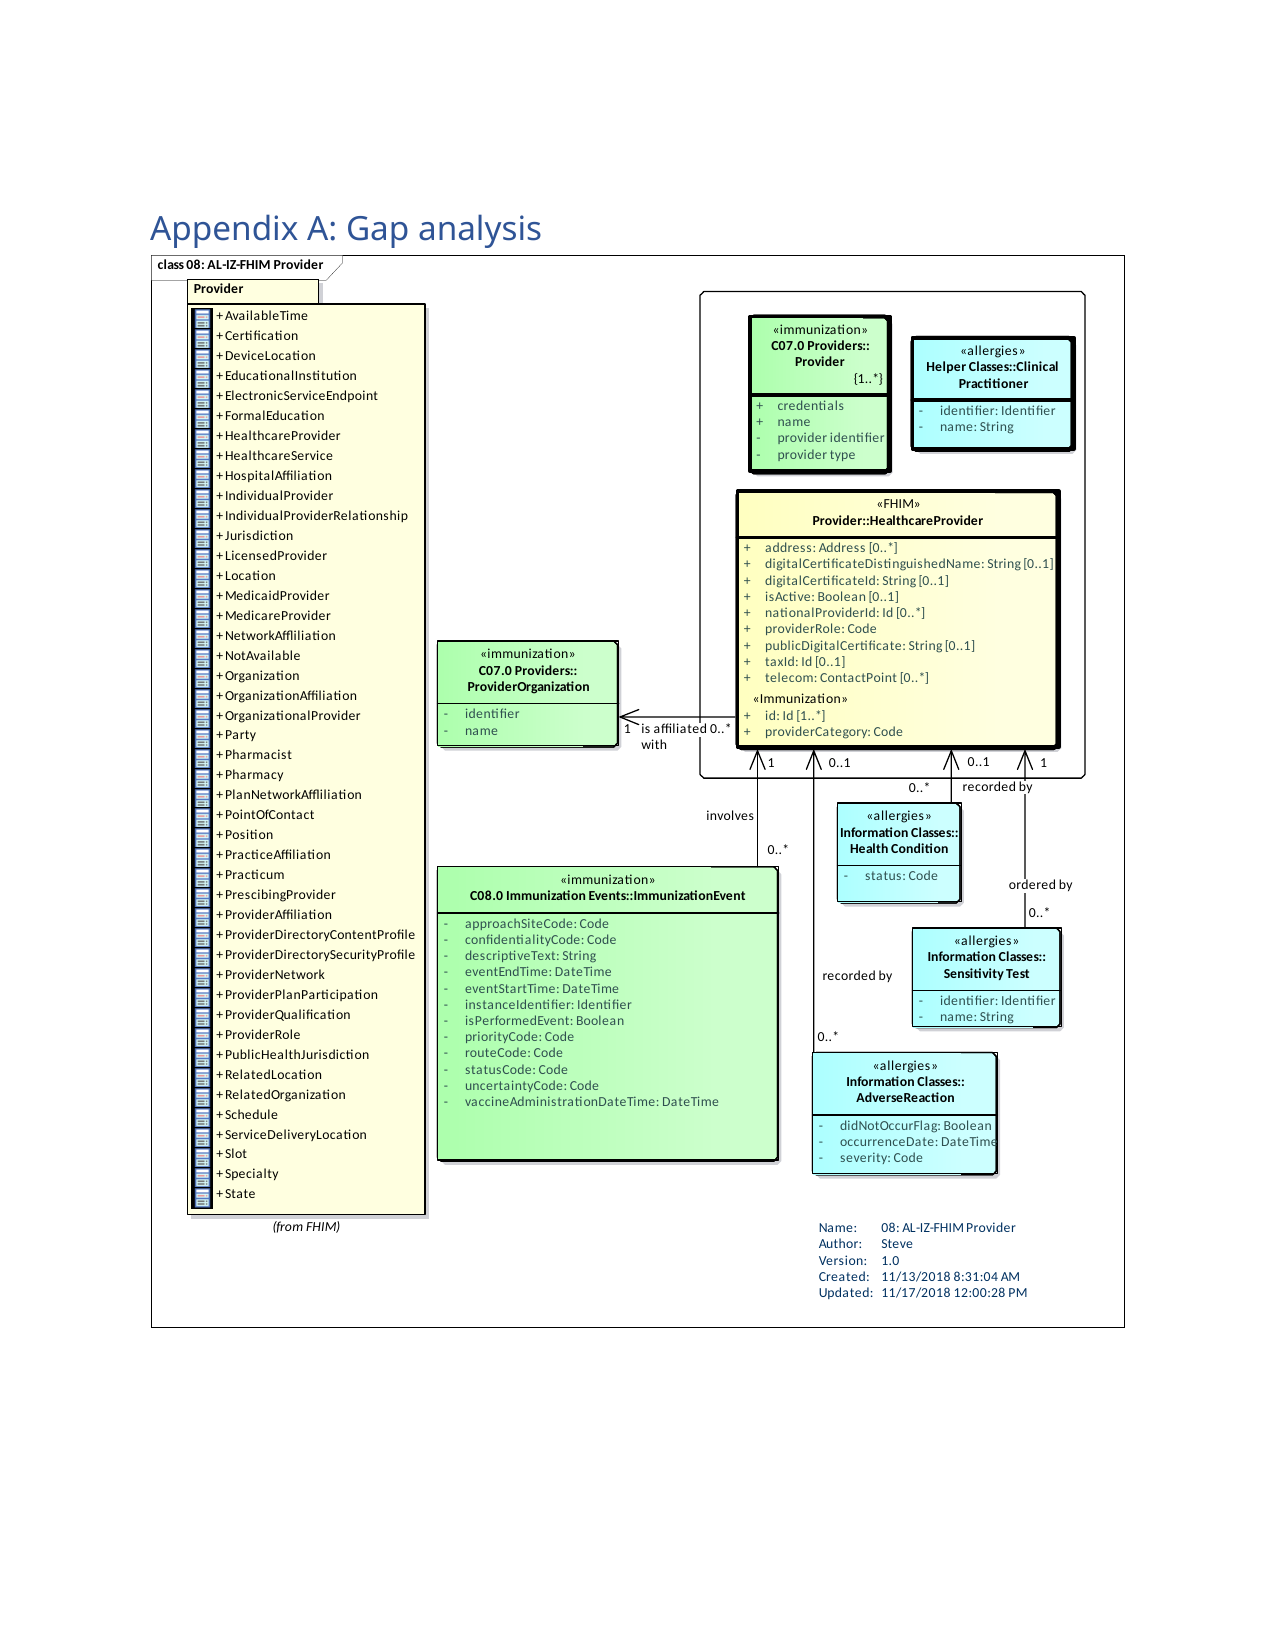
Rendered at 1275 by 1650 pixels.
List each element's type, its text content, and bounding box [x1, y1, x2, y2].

subtitle Appendix A: Gap analysis [150, 205, 1125, 251]
